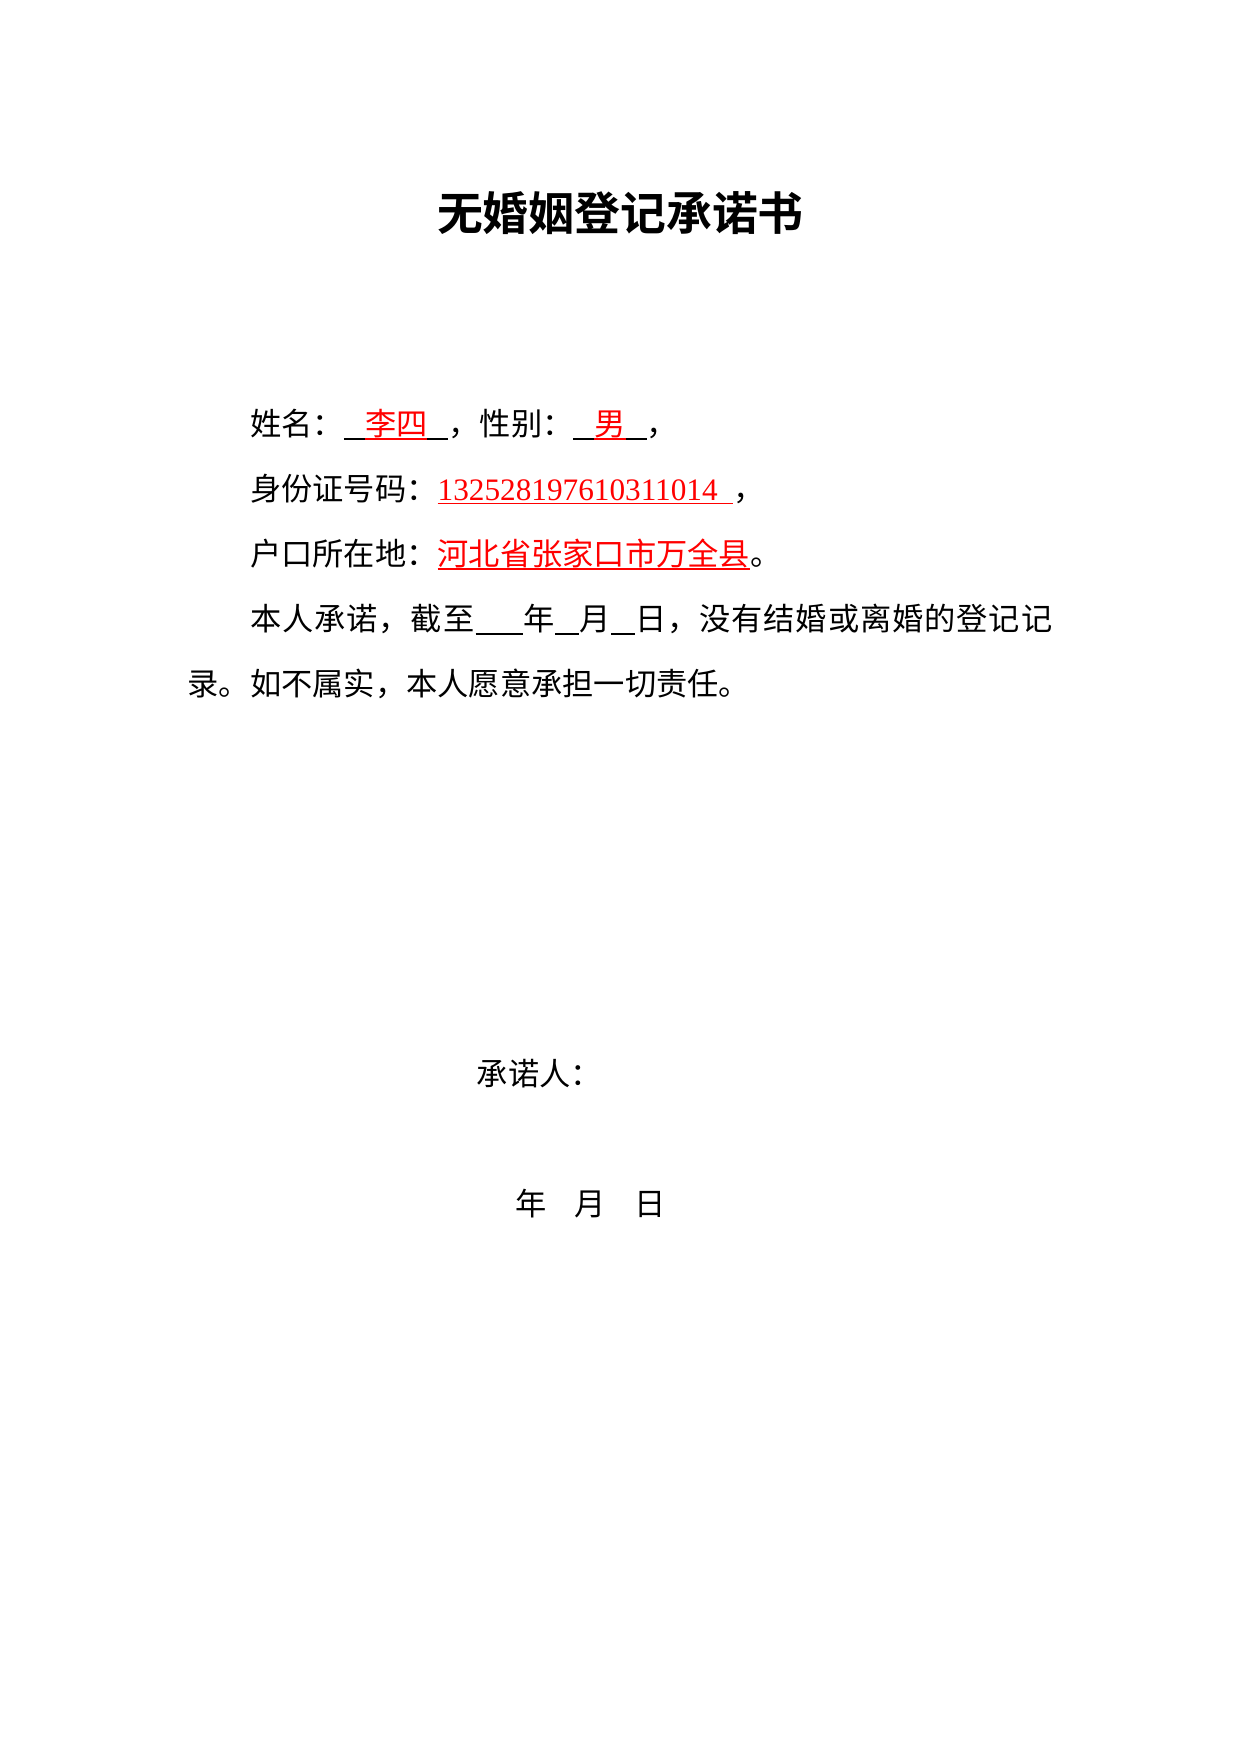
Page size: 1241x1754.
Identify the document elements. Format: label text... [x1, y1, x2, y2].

text 身份证号码：132528197610311014 ， [187, 454, 1053, 519]
text 承诺人： [187, 1039, 1053, 1104]
text 本人承诺，截至 年 月 日，没有结婚或离婚的登记记录。如不属实，本人愿意承担一切责任。 [187, 584, 1053, 714]
text 户口所在地：河北省张家口市万全县。 [187, 519, 1053, 584]
text 无婚姻登记承诺书 [187, 162, 1053, 259]
text 年 月 日 [187, 1169, 1053, 1234]
text 姓名： 李四 ，性别： 男 ， [187, 389, 1053, 454]
